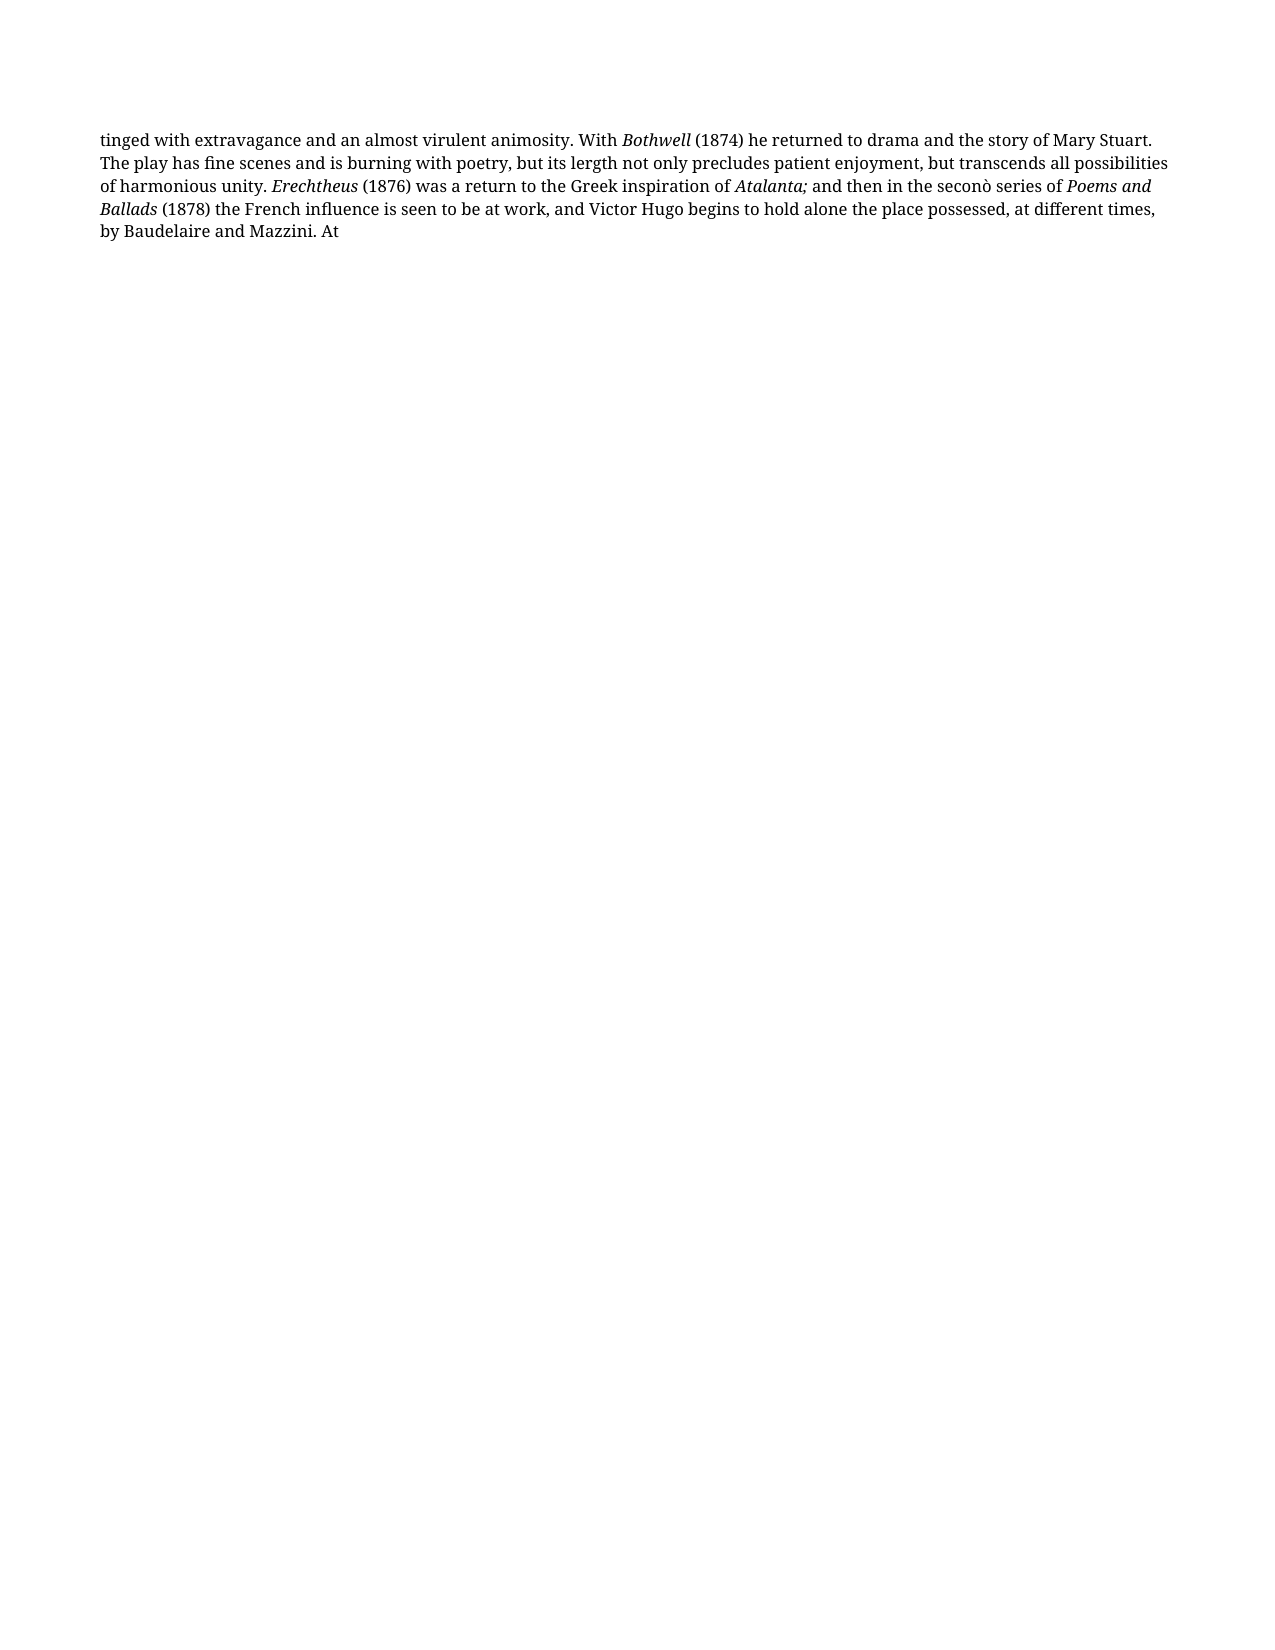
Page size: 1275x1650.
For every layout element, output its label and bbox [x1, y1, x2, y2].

text [100, 129, 1179, 242]
